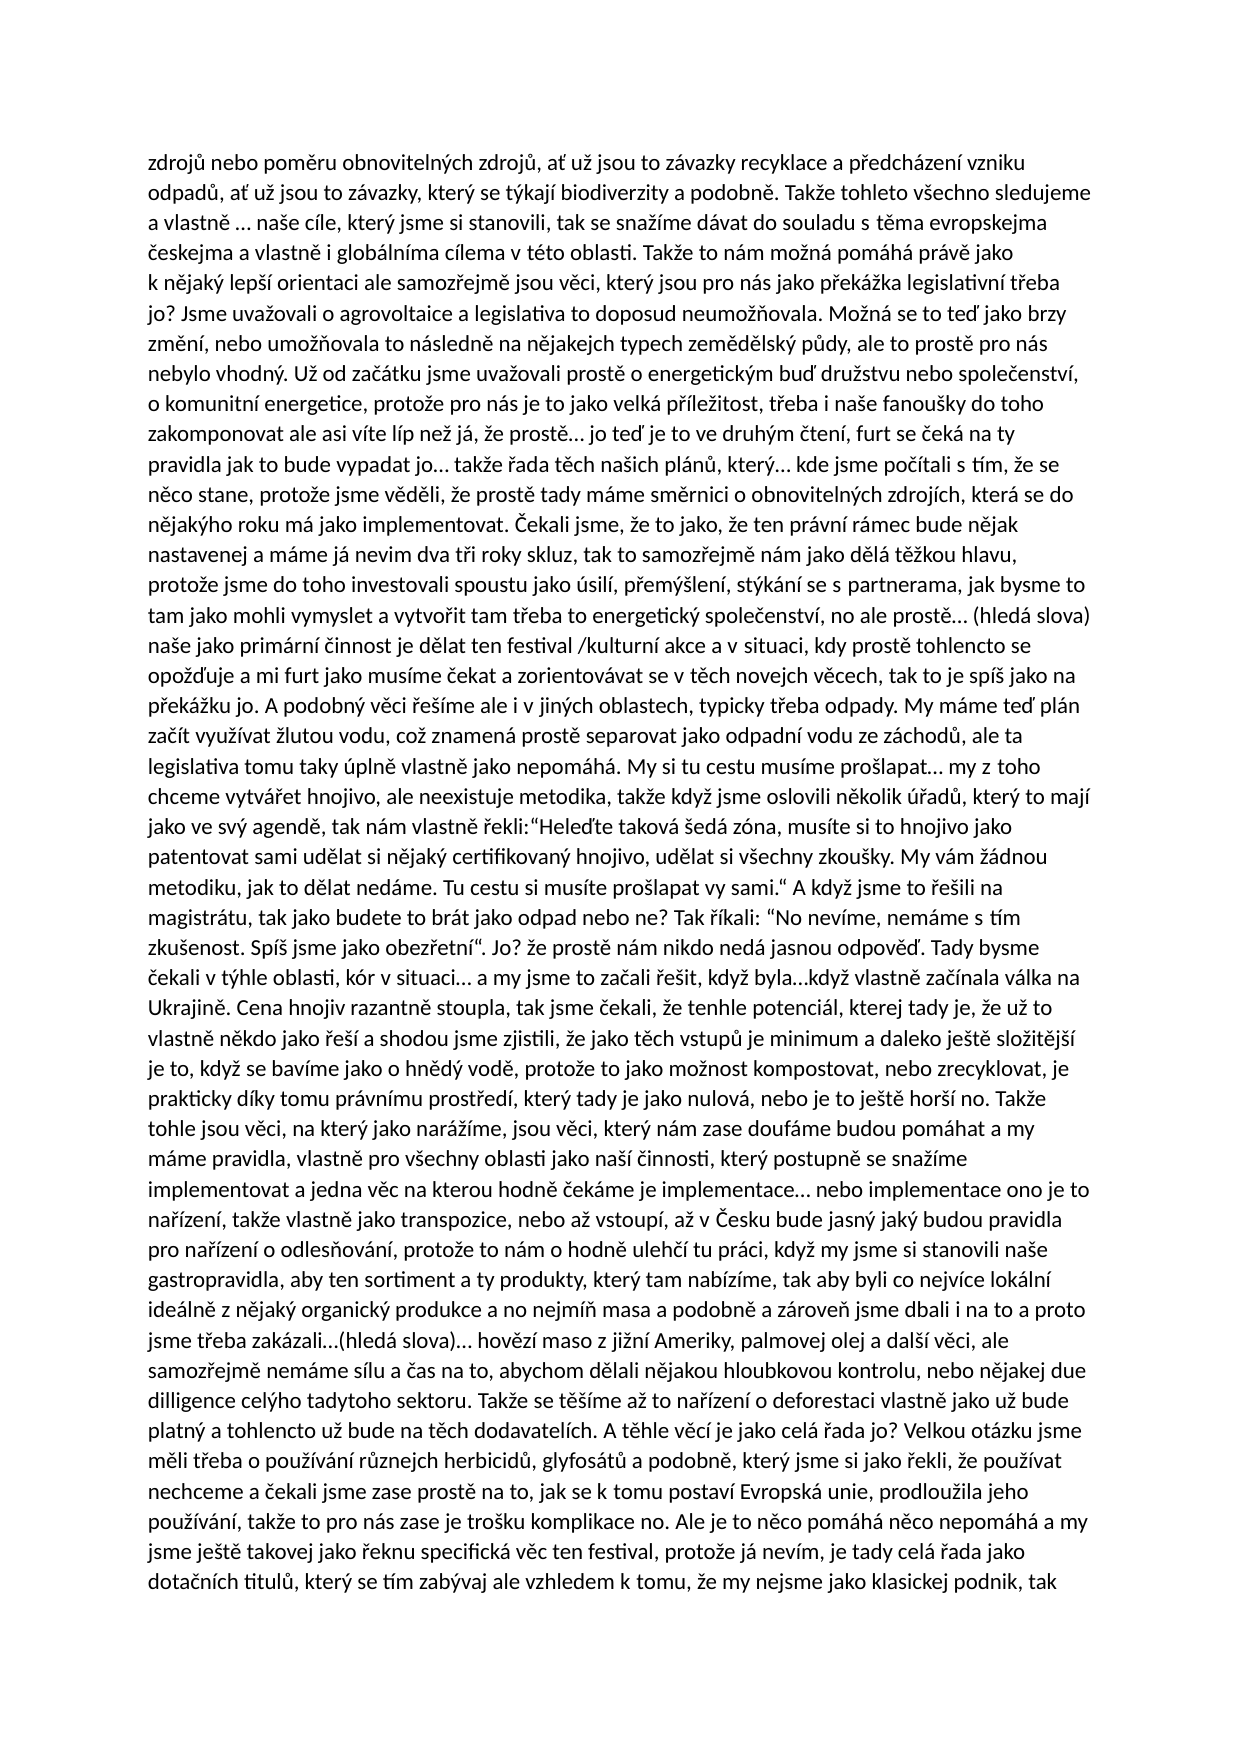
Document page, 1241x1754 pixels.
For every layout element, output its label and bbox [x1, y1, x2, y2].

text [148, 148, 1093, 1595]
